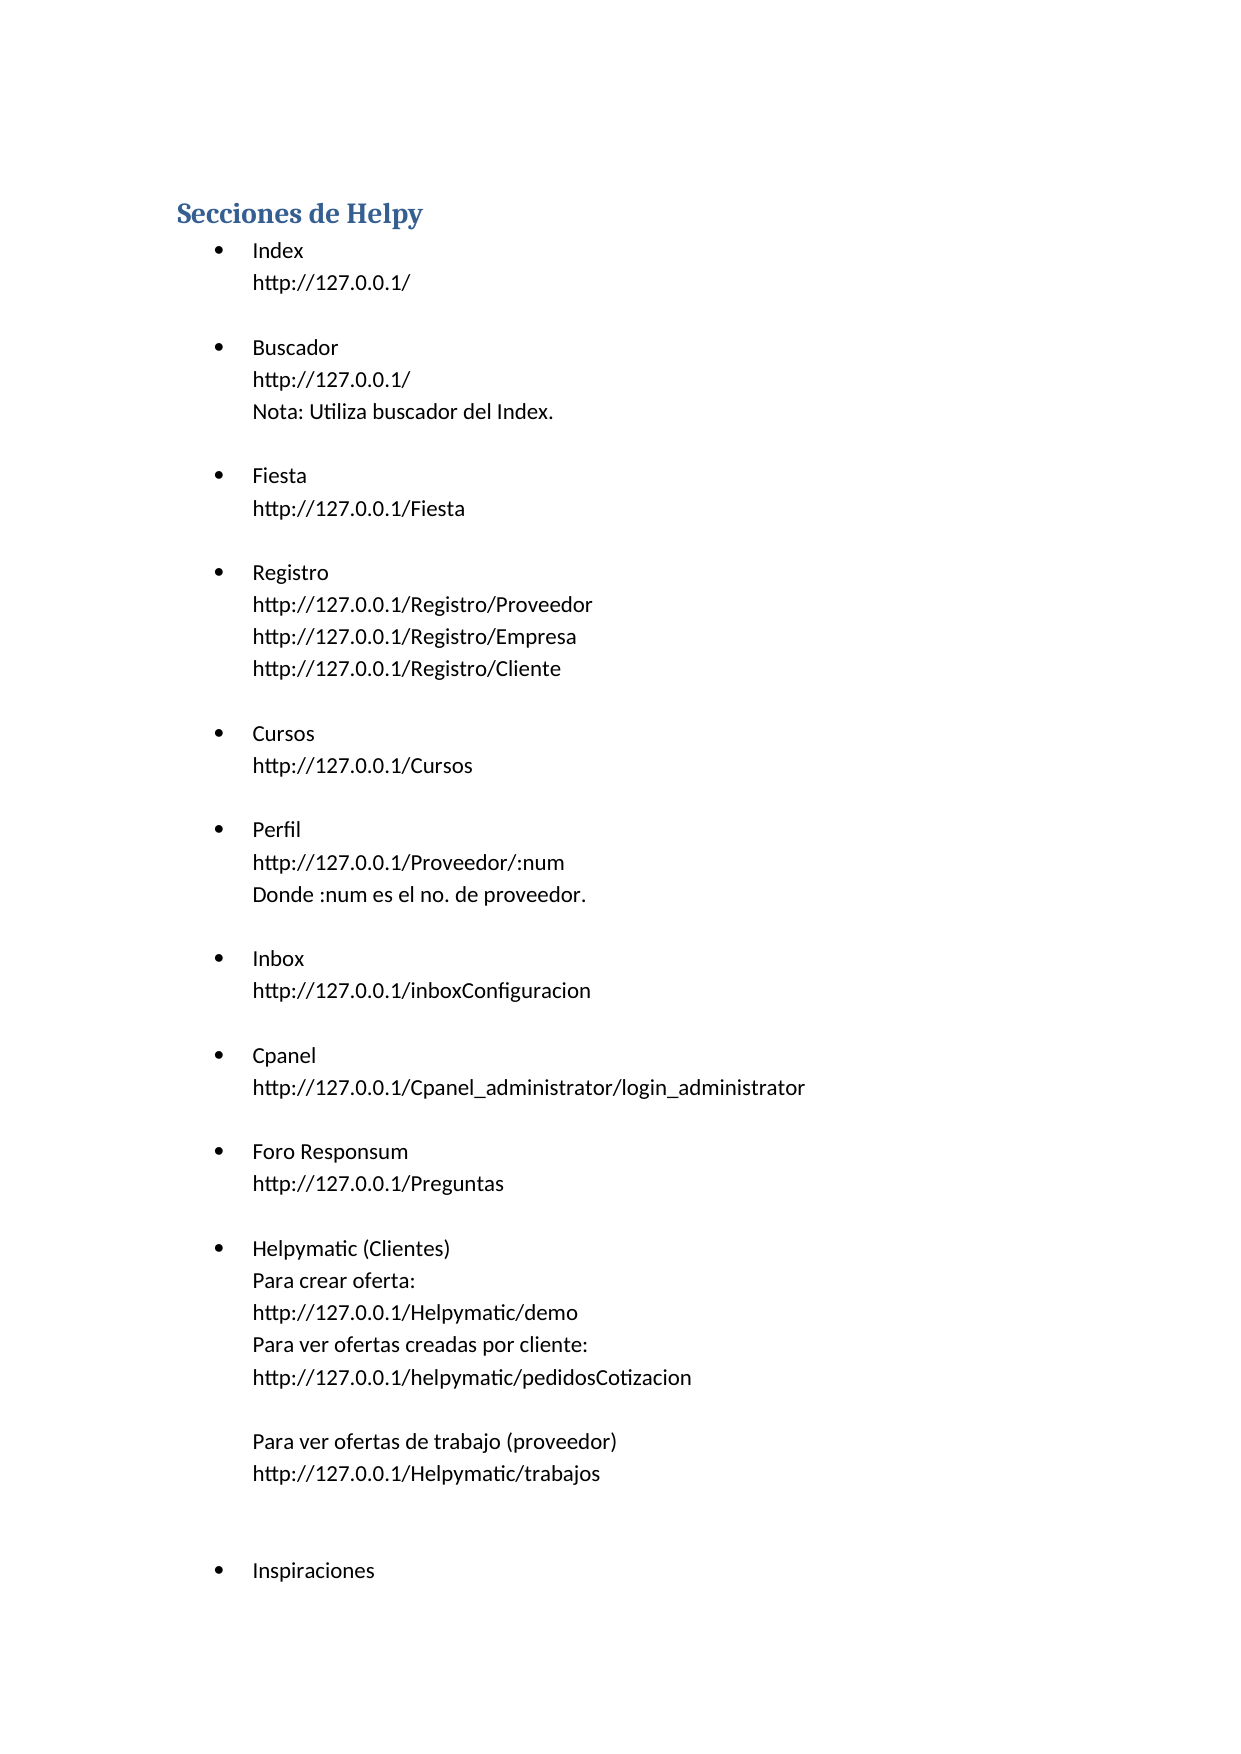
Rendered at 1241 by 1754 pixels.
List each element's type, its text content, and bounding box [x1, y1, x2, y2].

list Donde :num es el no. de proveedor. [252, 880, 1063, 908]
list http://127.0.0.1/Registro/Empresa [252, 622, 1063, 650]
list http://127.0.0.1/ [252, 268, 1063, 296]
list Helpymatic (Clientes) [215, 1234, 1063, 1262]
list http://127.0.0.1/ [252, 365, 1063, 393]
list http://127.0.0.1/Helpymatic/trabajos [252, 1459, 1063, 1487]
list http://127.0.0.1/Preguntas [252, 1169, 1063, 1198]
list http://127.0.0.1/Cpanel_administrator/login_administrator [252, 1073, 1063, 1101]
list http://127.0.0.1/helpymatic/pedidosCotizacion [252, 1363, 1063, 1391]
list Para ver ofertas de trabajo (proveedor) [252, 1427, 1063, 1455]
list Index [215, 236, 1063, 264]
subtitle Secciones de Helpy [177, 198, 1063, 231]
list Foro Responsum [215, 1137, 1063, 1165]
list http://127.0.0.1/Helpymatic/demo [252, 1298, 1063, 1326]
list http://127.0.0.1/Registro/Proveedor [252, 590, 1063, 618]
list Para crear oferta: [252, 1266, 1063, 1294]
list Para ver ofertas creadas por cliente: [252, 1331, 1063, 1358]
list http://127.0.0.1/Cursos [252, 751, 1063, 779]
list http://127.0.0.1/Fiesta [252, 494, 1063, 522]
list Cursos [215, 719, 1063, 747]
list Inspiraciones [215, 1556, 1063, 1584]
list http://127.0.0.1/Proveedor/:num [252, 848, 1063, 876]
list http://127.0.0.1/Registro/Cliente [252, 654, 1063, 683]
list Buscador [215, 333, 1063, 361]
list Nota: Utiliza buscador del Index. [252, 397, 1063, 425]
list http://127.0.0.1/inboxConfiguracion [252, 976, 1063, 1004]
list Perfil [215, 816, 1063, 843]
list Inbox [215, 944, 1063, 972]
list Fiesta [215, 461, 1063, 489]
list Registro [215, 558, 1063, 586]
list Cpanel [215, 1041, 1063, 1069]
